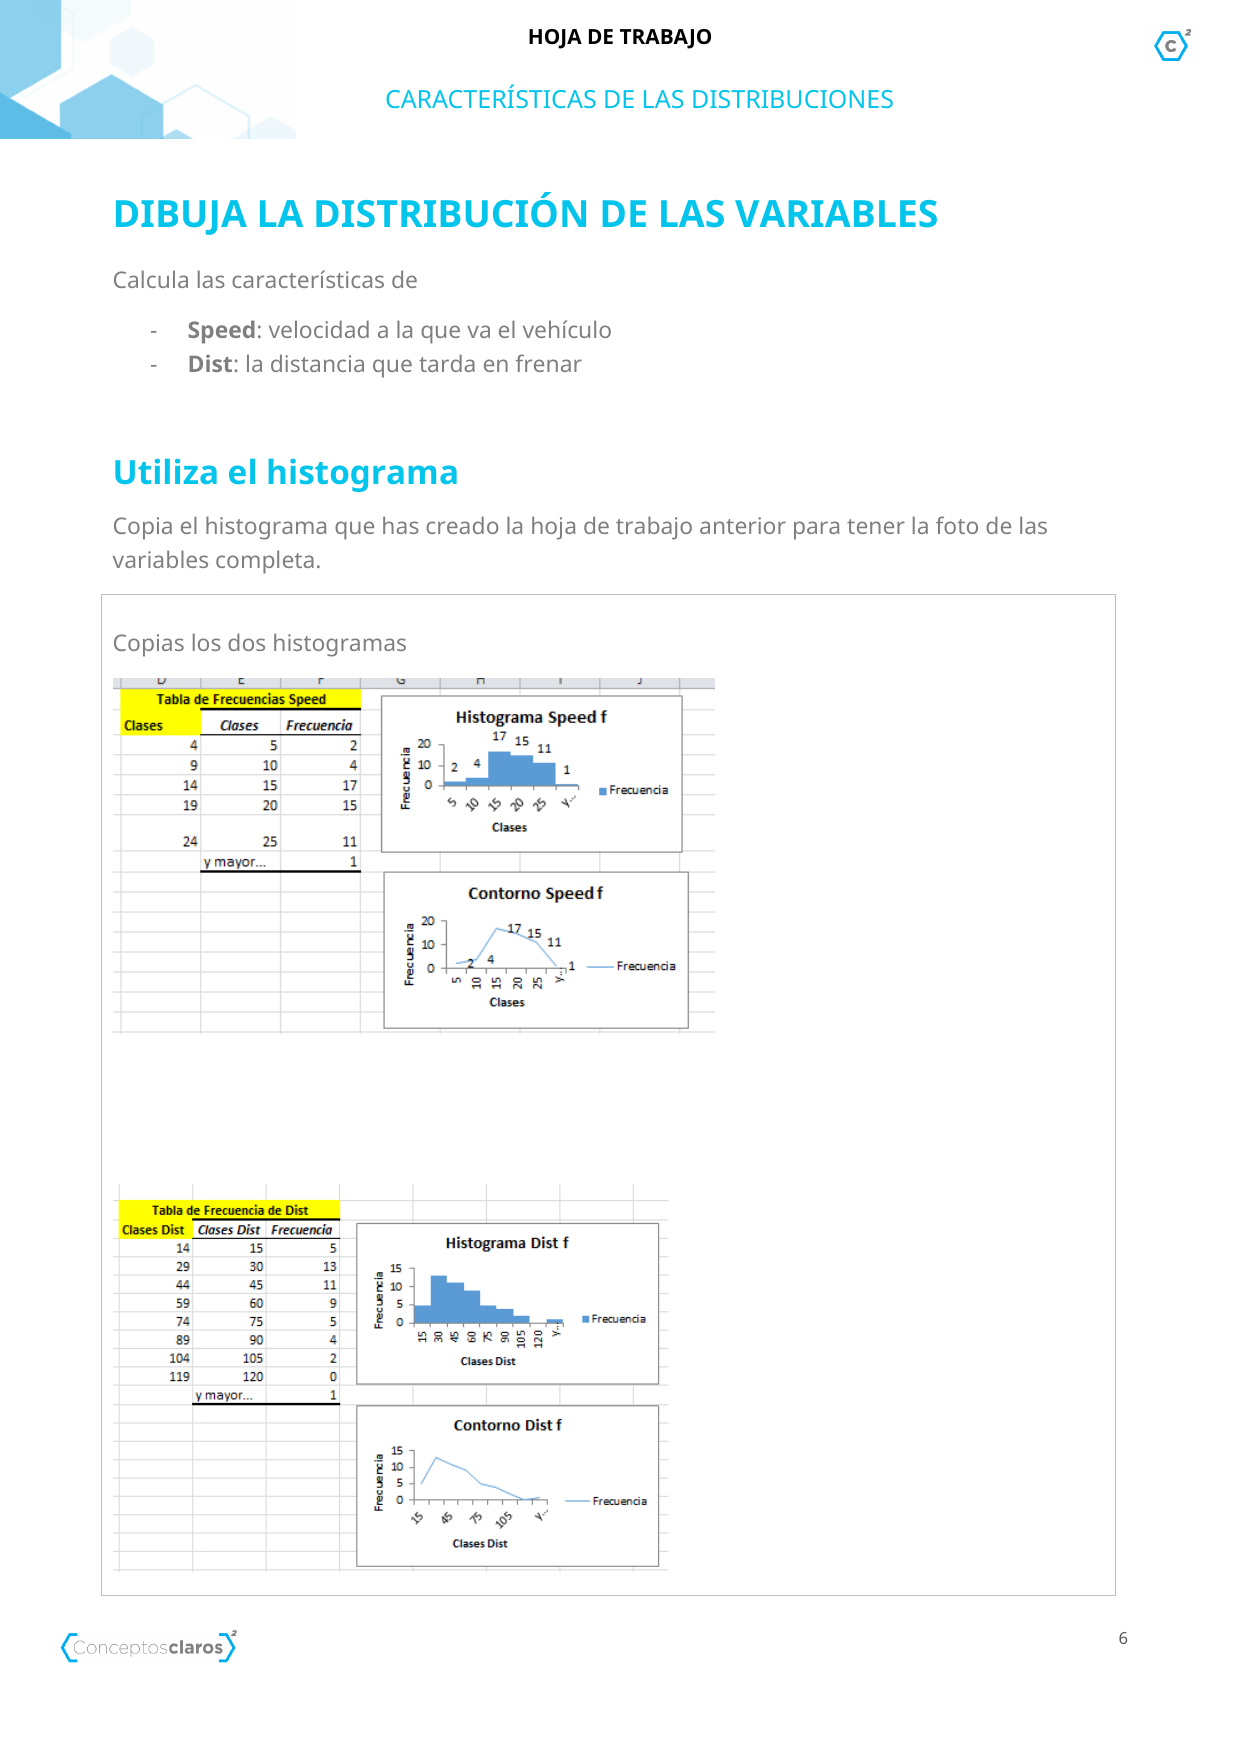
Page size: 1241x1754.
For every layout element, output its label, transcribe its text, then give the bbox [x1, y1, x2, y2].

picture [0, 0, 296, 139]
picture [113, 1184, 669, 1572]
picture [57, 1627, 241, 1664]
table_header Copias los dos histogramas [102, 595, 1115, 1595]
picture [1146, 21, 1199, 67]
list Dist: la distancia que tarda en frenar [150, 348, 1128, 379]
subtitle Utiliza el histograma [112, 448, 1128, 494]
picture [113, 678, 715, 1034]
text Calcula las características de [112, 263, 1128, 295]
list Speed: velocidad a la que va el vehículo [150, 314, 1128, 345]
text Copia el histograma que has creado la hoja de trabajo anterior para tener la foto de las variables completa. [112, 510, 1128, 575]
subtitle DIBUJA LA DISTRIBUCIÓN DE LAS VARIABLES [112, 187, 1128, 238]
